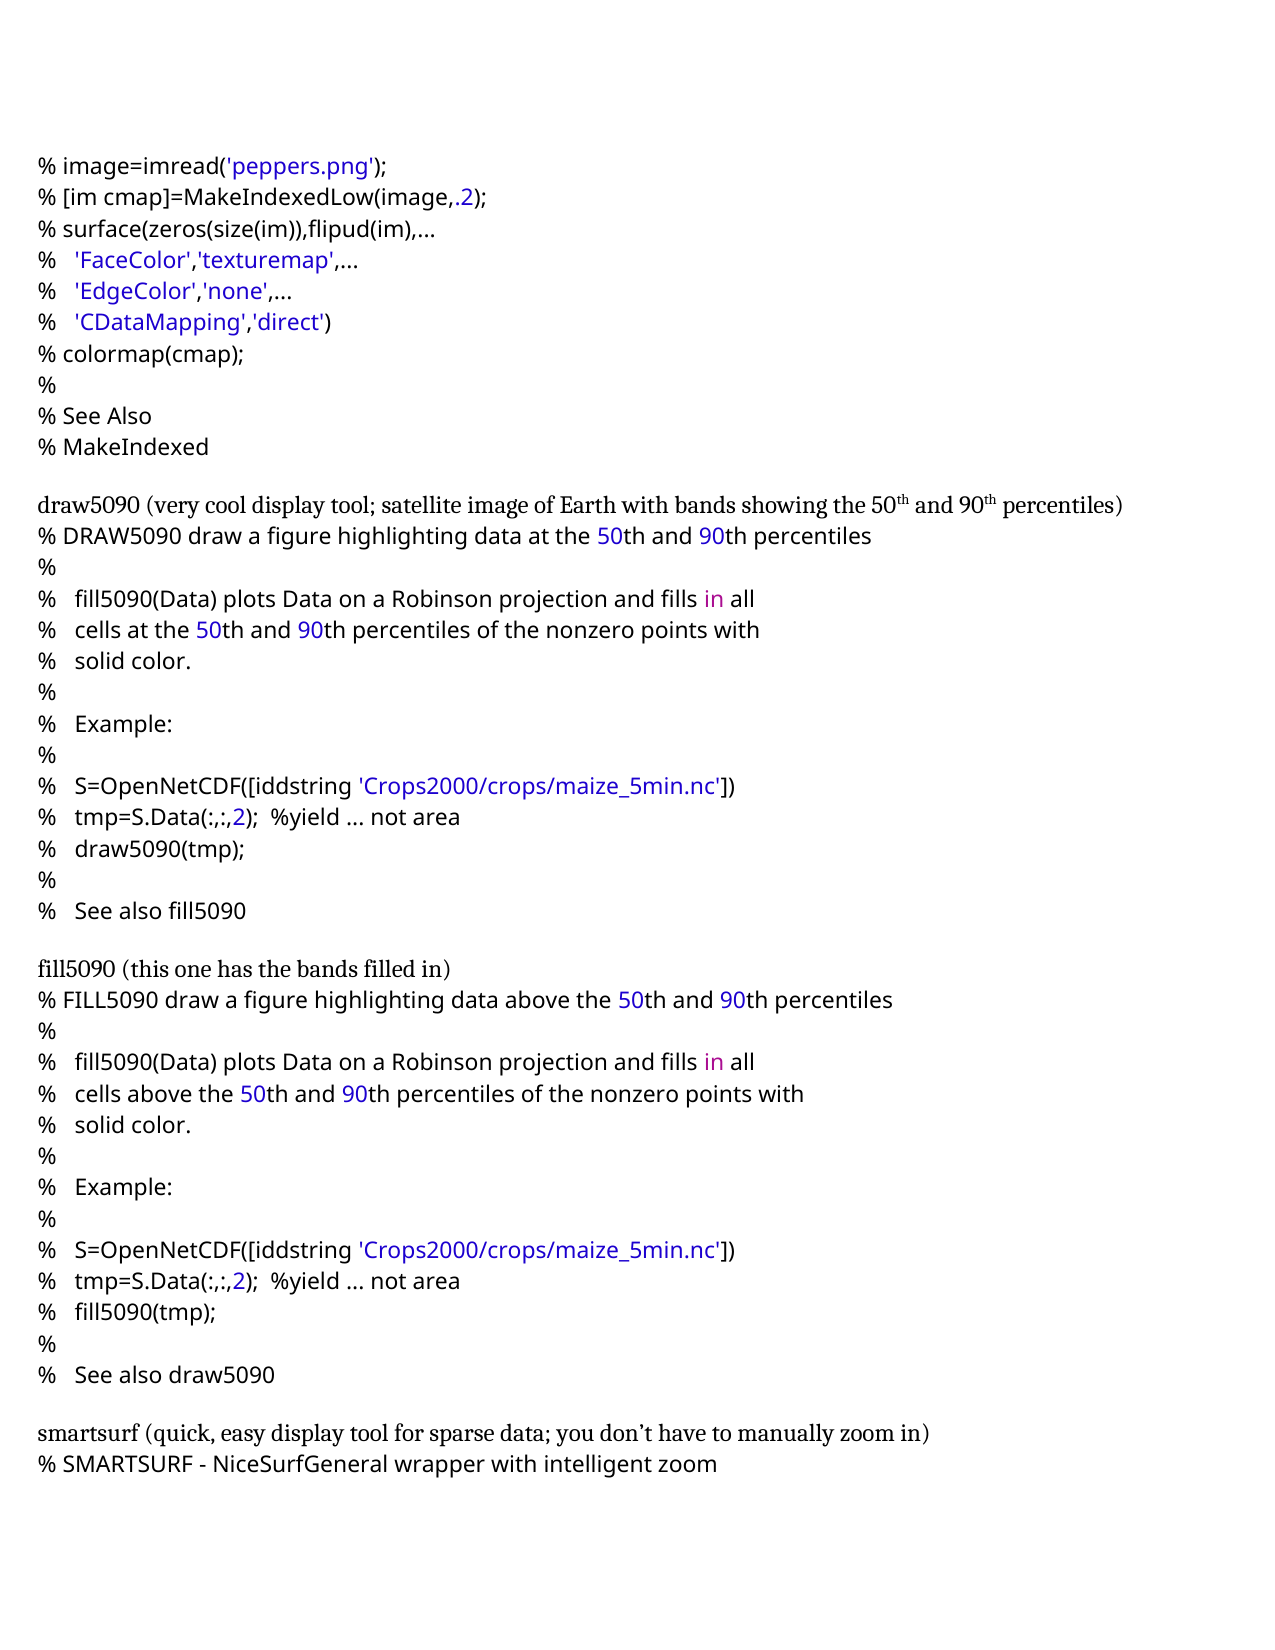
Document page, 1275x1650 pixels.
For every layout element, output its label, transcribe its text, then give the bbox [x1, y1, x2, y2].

text % cells at the 50th and 90th percentiles of the nonzero points with [37, 614, 1237, 645]
text % S=OpenNetCDF([iddstring 'Crops2000/crops/maize_5min.nc']) [37, 770, 1237, 801]
text % 'CDataMapping','direct') [37, 306, 1237, 337]
text % cells above the 50th and 90th percentiles of the nonzero points with [37, 1077, 1237, 1109]
text % fill5090(Data) plots Data on a Robinson projection and fills in all [37, 582, 1237, 614]
text % colormap(cmap); [37, 337, 1237, 369]
text % See Also [37, 400, 1237, 431]
text % [37, 369, 1237, 400]
text % tmp=S.Data(:,:,2); %yield ... not area [37, 1265, 1237, 1296]
text % SMARTSURF - NiceSurfGeneral wrapper with intelligent zoom [37, 1447, 1237, 1479]
text % [37, 864, 1237, 895]
text % [37, 1327, 1237, 1359]
text % draw5090(tmp); [37, 832, 1237, 864]
text % FILL5090 draw a figure highlighting data above the 50th and 90th percentiles [37, 984, 1237, 1015]
text % solid color. [37, 645, 1237, 676]
text smartsurf (quick, easy display tool for sparse data; you don’t have to manually zoom in) [37, 1419, 1237, 1447]
text % See also draw5090 [37, 1359, 1237, 1390]
text % MakeIndexed [37, 431, 1237, 462]
text % [37, 1202, 1237, 1234]
text % S=OpenNetCDF([iddstring 'Crops2000/crops/maize_5min.nc']) [37, 1234, 1237, 1265]
text % fill5090(Data) plots Data on a Robinson projection and fills in all [37, 1046, 1237, 1077]
text % 'FaceColor','texturemap',... [37, 244, 1237, 275]
text % tmp=S.Data(:,:,2); %yield ... not area [37, 801, 1237, 832]
text % solid color. [37, 1109, 1237, 1140]
text % Example: [37, 707, 1237, 739]
text % Example: [37, 1171, 1237, 1202]
text draw5090 (very cool display tool; satellite image of Earth with bands showing the 50th and 90th percentiles) [37, 491, 1237, 520]
text % [37, 676, 1237, 707]
text % surface(zeros(size(im)),flipud(im),... [37, 212, 1237, 244]
text % DRAW5090 draw a figure highlighting data at the 50th and 90th percentiles [37, 520, 1237, 551]
text % See also fill5090 [37, 895, 1237, 926]
text % image=imread('peppers.png'); [37, 150, 1237, 181]
text fill5090 (this one has the bands filled in) [37, 955, 1237, 984]
text % 'EdgeColor','none',... [37, 275, 1237, 306]
text % [37, 1140, 1237, 1171]
text % [37, 1015, 1237, 1046]
text % [37, 551, 1237, 582]
text % fill5090(tmp); [37, 1296, 1237, 1327]
text % [37, 739, 1237, 770]
text % [im cmap]=MakeIndexedLow(image,.2); [37, 181, 1237, 212]
